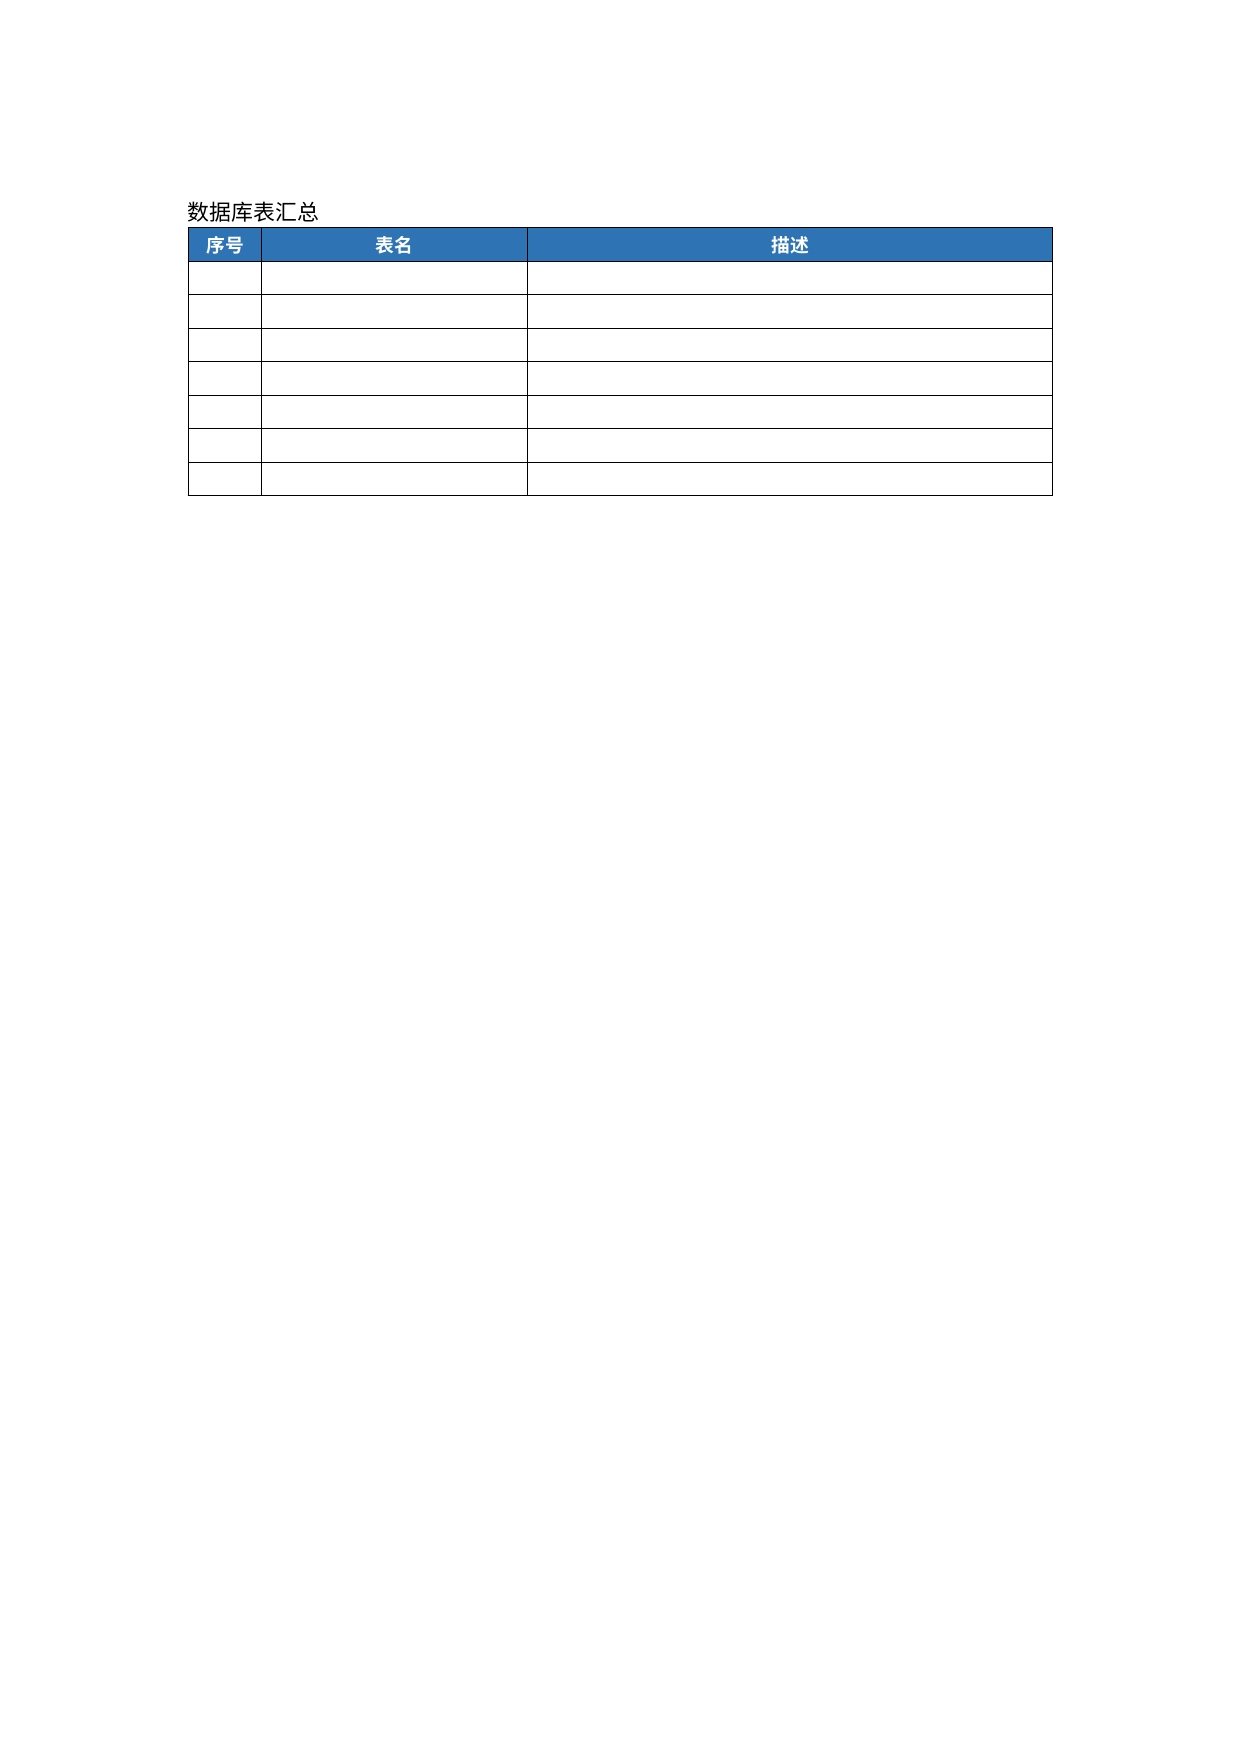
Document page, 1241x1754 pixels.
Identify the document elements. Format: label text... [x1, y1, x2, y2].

table_cell [528, 429, 1052, 462]
table_cell [262, 262, 527, 294]
table_cell [189, 295, 261, 328]
table_cell [262, 396, 527, 428]
table_header 序号 [189, 228, 261, 261]
table_cell [262, 362, 527, 395]
table_cell [189, 329, 261, 361]
table_cell [189, 429, 261, 462]
table_cell [189, 362, 261, 395]
table_cell [189, 262, 261, 294]
text 数据库表汇总 [187, 194, 1053, 227]
table_cell [528, 396, 1052, 428]
table_cell [189, 463, 261, 495]
table_cell [528, 329, 1052, 361]
table_header 表名 [262, 228, 527, 261]
table_cell [189, 396, 261, 428]
table_cell [262, 295, 527, 328]
table_cell [262, 429, 527, 462]
table_cell [528, 262, 1052, 294]
table_cell [528, 362, 1052, 395]
table_cell [528, 463, 1052, 495]
table_header 描述 [528, 228, 1052, 261]
table_cell [528, 295, 1052, 328]
table_cell [262, 463, 527, 495]
table_cell [262, 329, 527, 361]
